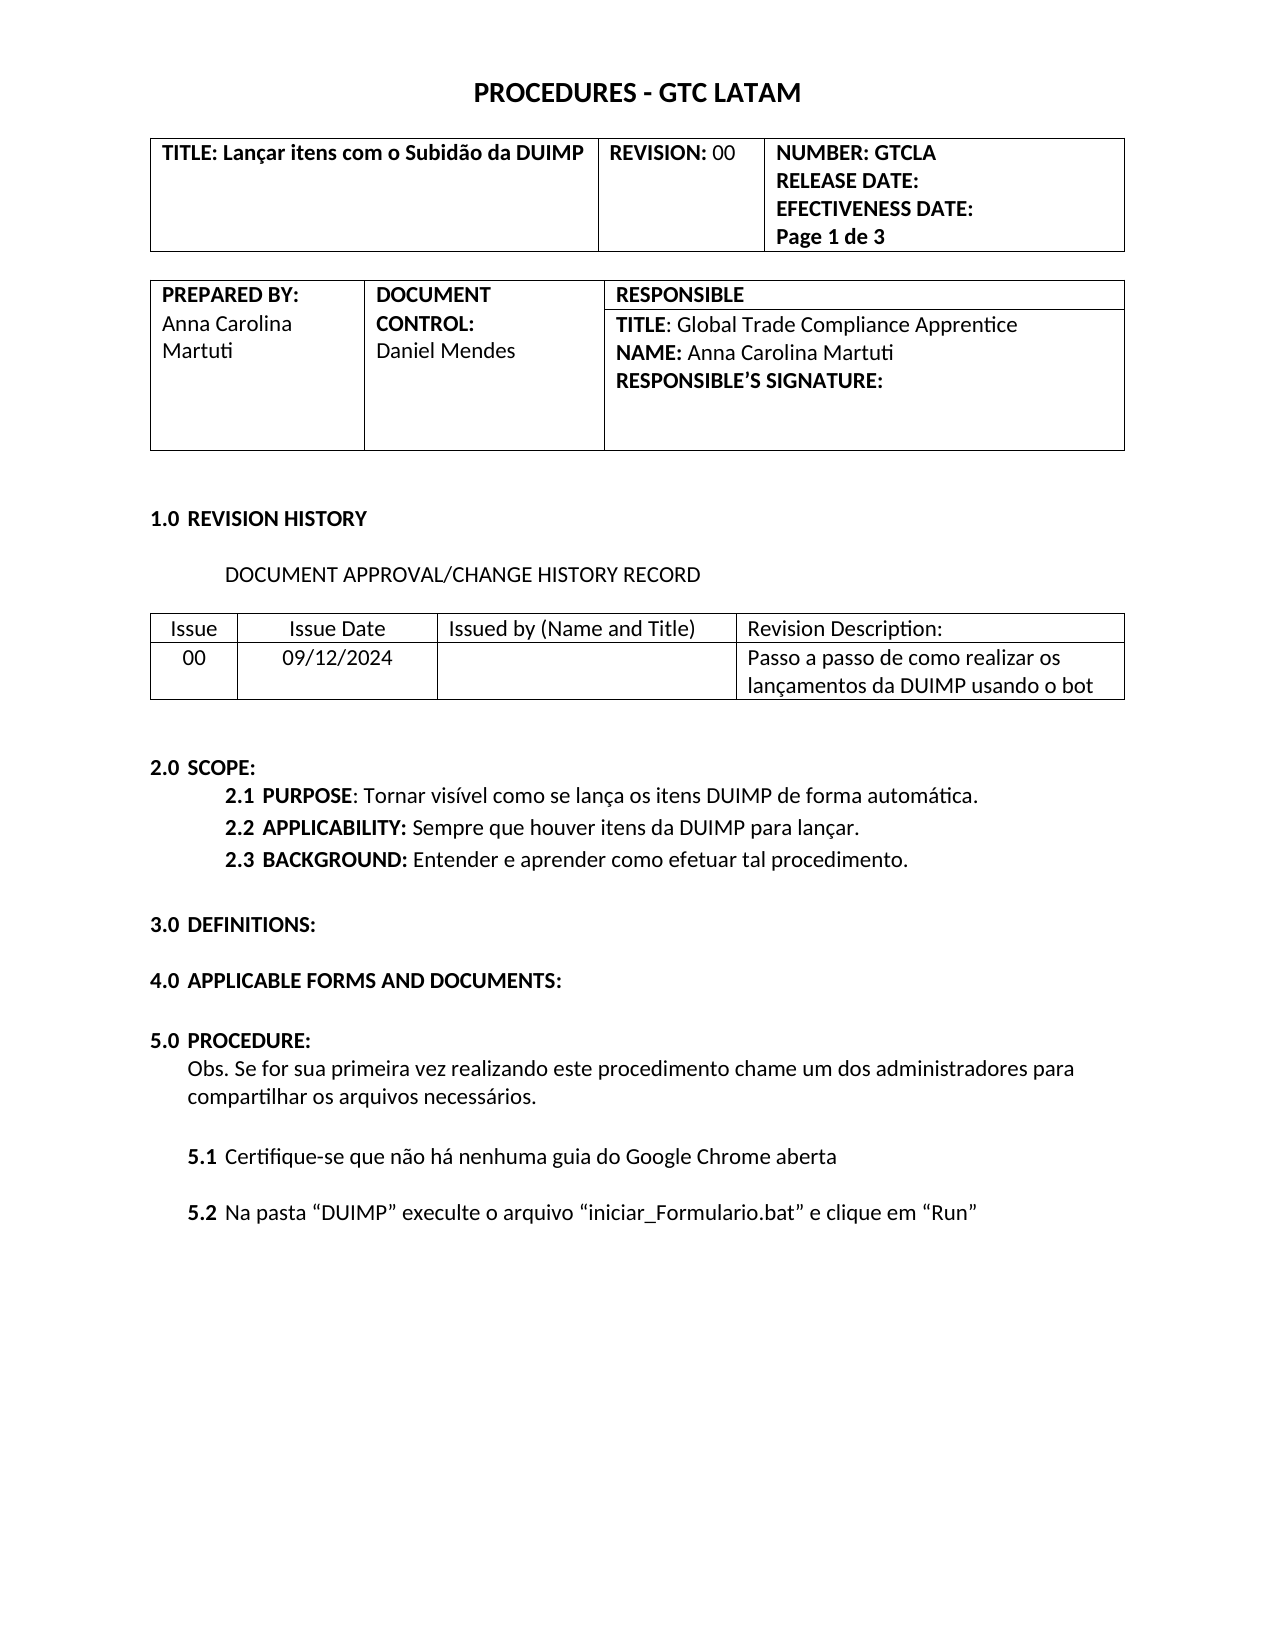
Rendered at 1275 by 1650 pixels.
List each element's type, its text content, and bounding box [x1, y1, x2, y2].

table_header Issued by (Name and Title) [438, 614, 736, 642]
table_cell Passo a passo de como realizar os lançamentos da DUIMP usando o bot [737, 643, 1124, 699]
table_cell 09/12/2024 [238, 643, 437, 699]
list PROCEDURE: [150, 1026, 1125, 1054]
table_header Revision Description: [737, 614, 1124, 642]
list DEFINITIONS: [150, 910, 1125, 938]
list PURPOSE: Tornar visível como se lança os itens DUIMP de forma automática. [225, 781, 1125, 809]
table_header PREPARED BY: Anna Carolina Martuti [151, 281, 364, 450]
list Na pasta “DUIMP” execulte o arquivo “iniciar_Formulario.bat” e clique em “Run” [187, 1198, 1125, 1254]
list SCOPE: [150, 753, 1125, 781]
table_header Issue [151, 614, 237, 642]
table_cell 00 [151, 643, 237, 699]
table_cell [438, 643, 736, 699]
list BACKGROUND: Entender e aprender como efetuar tal procedimento. [225, 846, 1125, 873]
list APPLICABLE FORMS AND DOCUMENTS: [150, 966, 1125, 994]
list DOCUMENT APPROVAL/CHANGE HISTORY RECORD [225, 560, 1125, 588]
table_header DOCUMENT CONTROL: Daniel Mendes [365, 281, 604, 450]
table_cell TITLE: Global Trade Compliance Apprentice NAME: Anna Carolina Martuti RESPONSIBLE’S SIGNATURE: [605, 310, 1124, 450]
table_header Issue Date [238, 614, 437, 642]
list Obs. Se for sua primeira vez realizando este procedimento chame um dos administradores para compartilhar os arquivos necessários. [187, 1054, 1125, 1110]
list REVISION HISTORY [150, 504, 1125, 532]
list Certifique-se que não há nenhuma guia do Google Chrome aberta [187, 1142, 1125, 1170]
list APPLICABILITY: Sempre que houver itens da DUIMP para lançar. [225, 813, 1125, 841]
table_header RESPONSIBLE [605, 281, 1124, 309]
